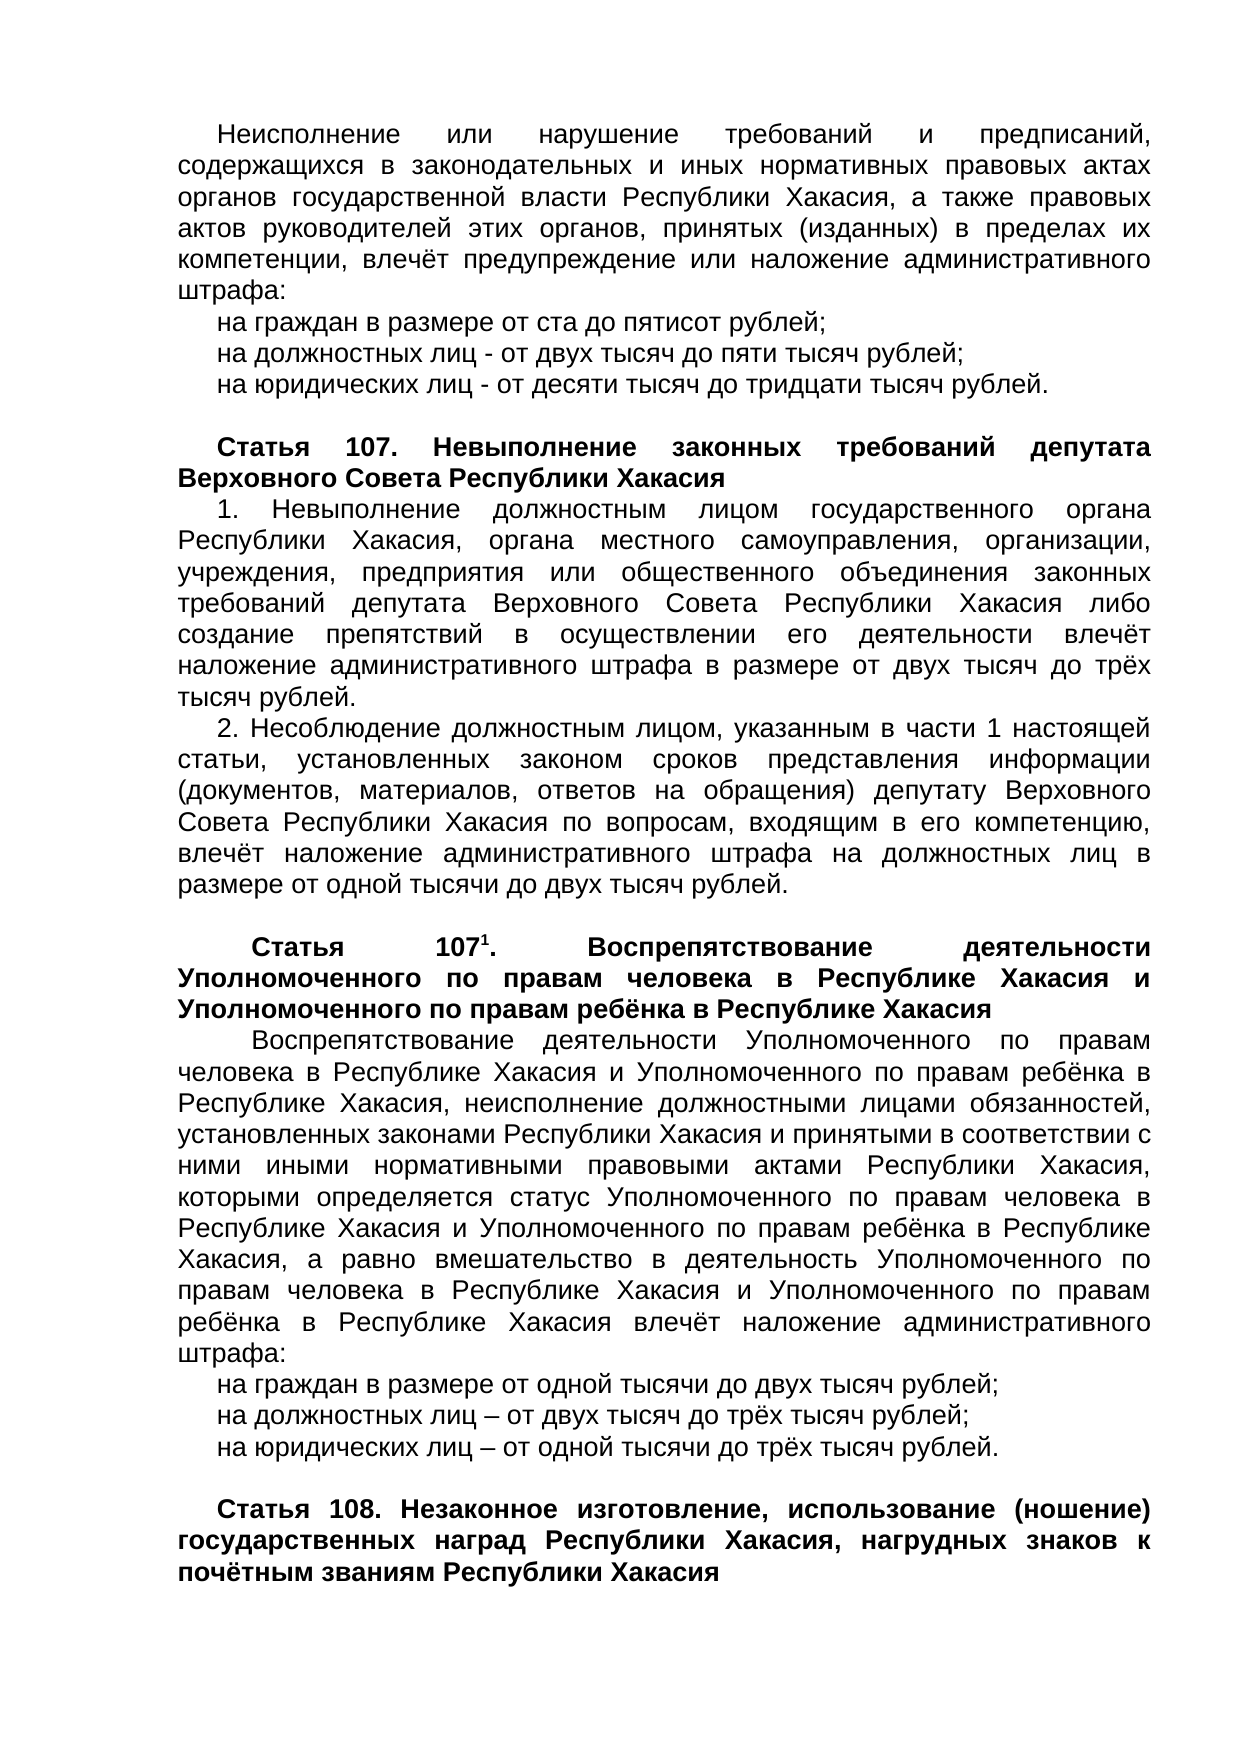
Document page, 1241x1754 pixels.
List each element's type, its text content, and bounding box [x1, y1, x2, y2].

text Статья 1071. Воспрепятствование деятельности Уполномоченного по правам человека в Республике Хакасия и Уполномоченного по правам ребёнка в Республике Хакасия [177, 931, 1152, 1024]
text Статья 108. Незаконное изготовление, использование (ношение) государственных наград Республики Хакасия, нагрудных знаков к почётным званиям Республики Хакасия [177, 1493, 1152, 1587]
text на граждан в размере от одной тысячи до двух тысяч рублей; [177, 1368, 1152, 1399]
text Статья 107. Невыполнение законных требований депутата Верховного Совета Республики Хакасия [177, 431, 1152, 493]
text 2. Несоблюдение должностным лицом, указанным в части 1 настоящей статьи, установленных законом сроков представления информации (документов, материалов, ответов на обращения) депутату Верховного Совета Республики Хакасия по вопросам, входящим в его компетенцию, влечёт наложение административного штрафа на должностных лиц в размере от одной тысячи до двух тысяч рублей. [177, 712, 1152, 899]
text на юридических лиц – от одной тысячи до трёх тысяч рублей. [177, 1431, 1152, 1462]
text на юридических лиц - от десяти тысяч до тридцати тысяч рублей. [177, 368, 1152, 399]
text Воспрепятствование деятельности Уполномоченного по правам человека в Республике Хакасия и Уполномоченного по правам ребёнка в Республике Хакасия, неисполнение должностными лицами обязанностей, установленных законами Республики Хакасия и принятыми в соответствии с ними иными нормативными правовыми актами Республики Хакасия, которыми определяется статус Уполномоченного по правам человека в Республике Хакасия и Уполномоченного по правам ребёнка в Республике Хакасия, а равно вмешательство в деятельность Уполномоченного по правам человека в Республике Хакасия и Уполномоченного по правам ребёнка в Республике Хакасия влечёт наложение административного штрафа: [177, 1024, 1152, 1368]
text на должностных лиц - от двух тысяч до пяти тысяч рублей; [177, 337, 1152, 368]
text Неисполнение или нарушение требований и предписаний, содержащихся в законодательных и иных нормативных правовых актах органов государственной власти Республики Хакасия, а также правовых актов руководителей этих органов, принятых (изданных) в пределах их компетенции, влечёт предупреждение или наложение административного штрафа: [177, 118, 1152, 306]
text 1. Невыполнение должностным лицом государственного органа Республики Хакасия, органа местного самоуправления, организации, учреждения, предприятия или общественного объединения законных требований депутата Верховного Совета Республики Хакасия либо создание препятствий в осуществлении его деятельности влечёт наложение административного штрафа в размере от двух тысяч до трёх тысяч рублей. [177, 493, 1152, 712]
text на граждан в размере от ста до пятисот рублей; [177, 306, 1152, 337]
text на должностных лиц – от двух тысяч до трёх тысяч рублей; [177, 1399, 1152, 1431]
